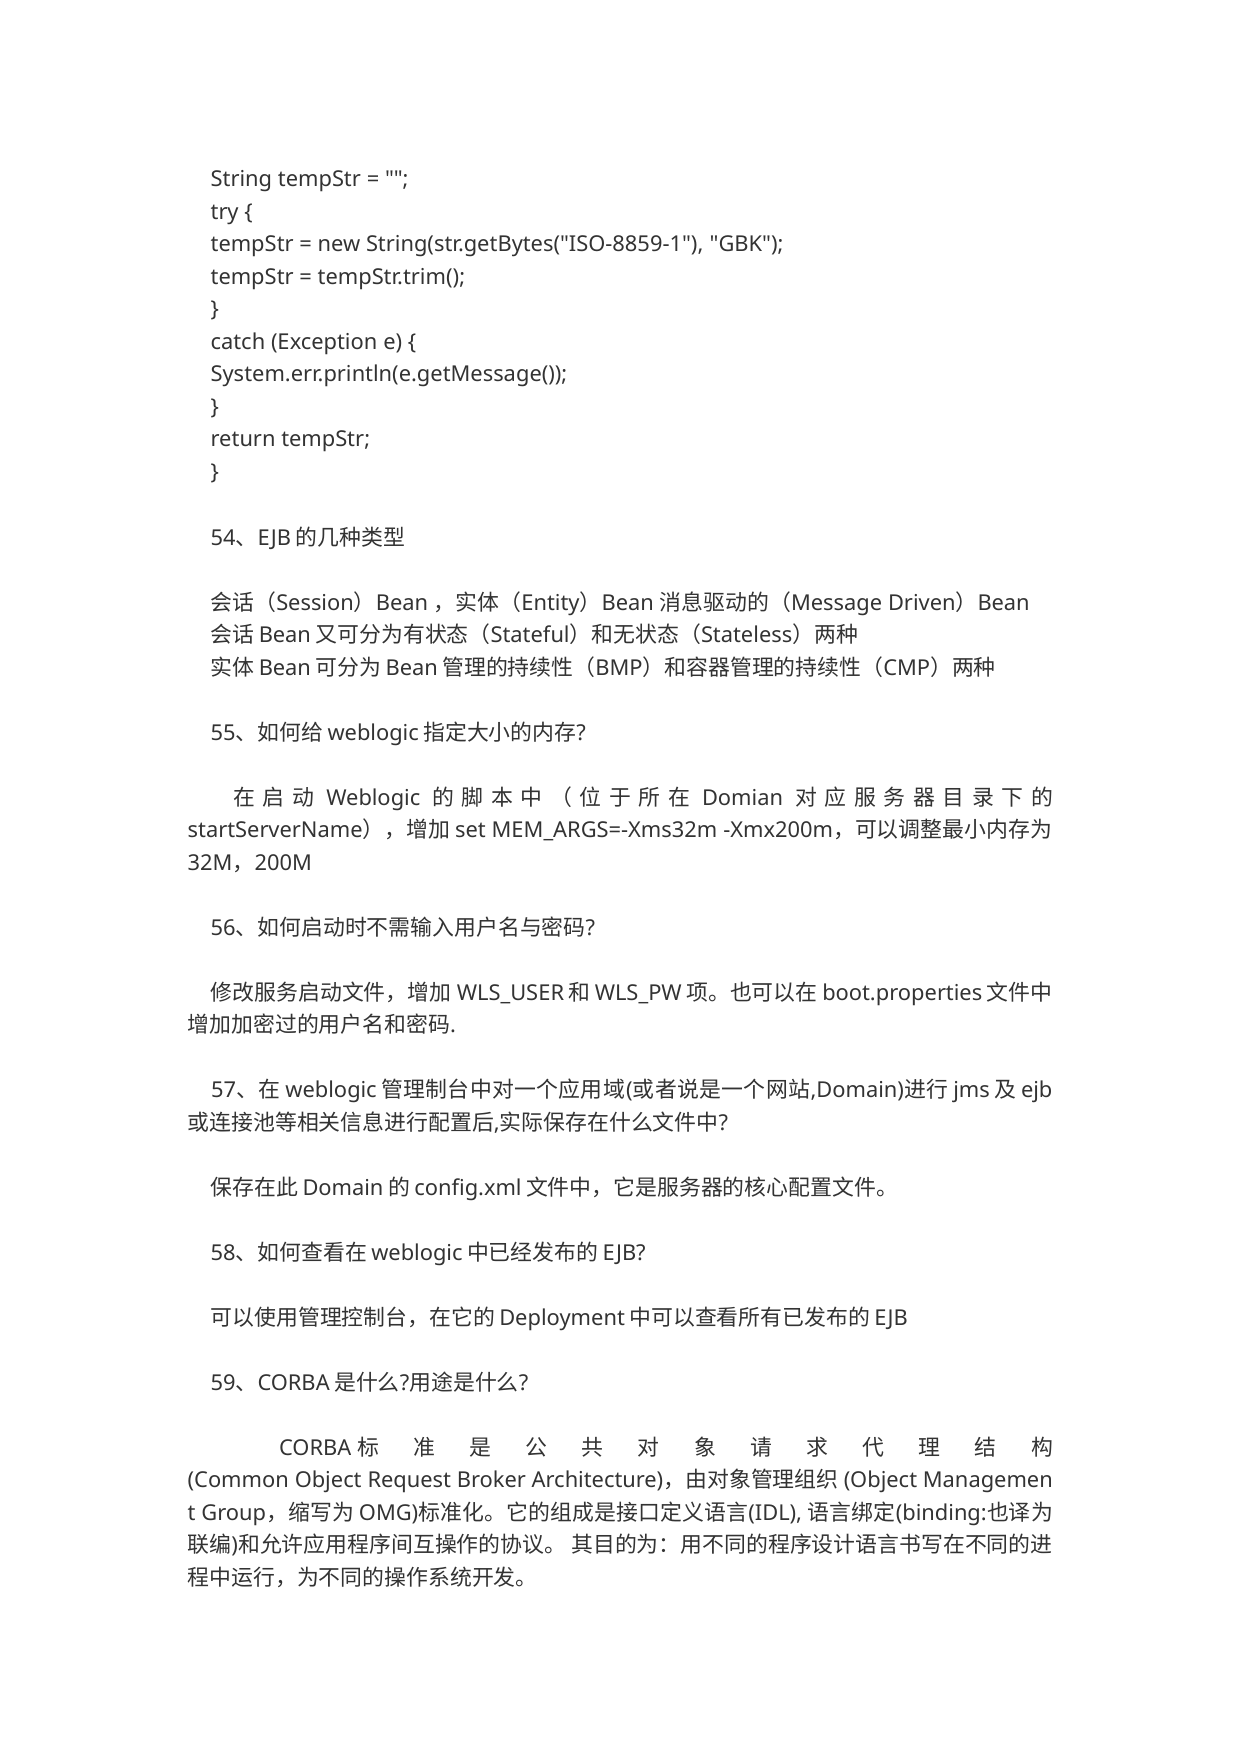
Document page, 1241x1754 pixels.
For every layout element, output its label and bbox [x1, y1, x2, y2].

text [187, 162, 1053, 1509]
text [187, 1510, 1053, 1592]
